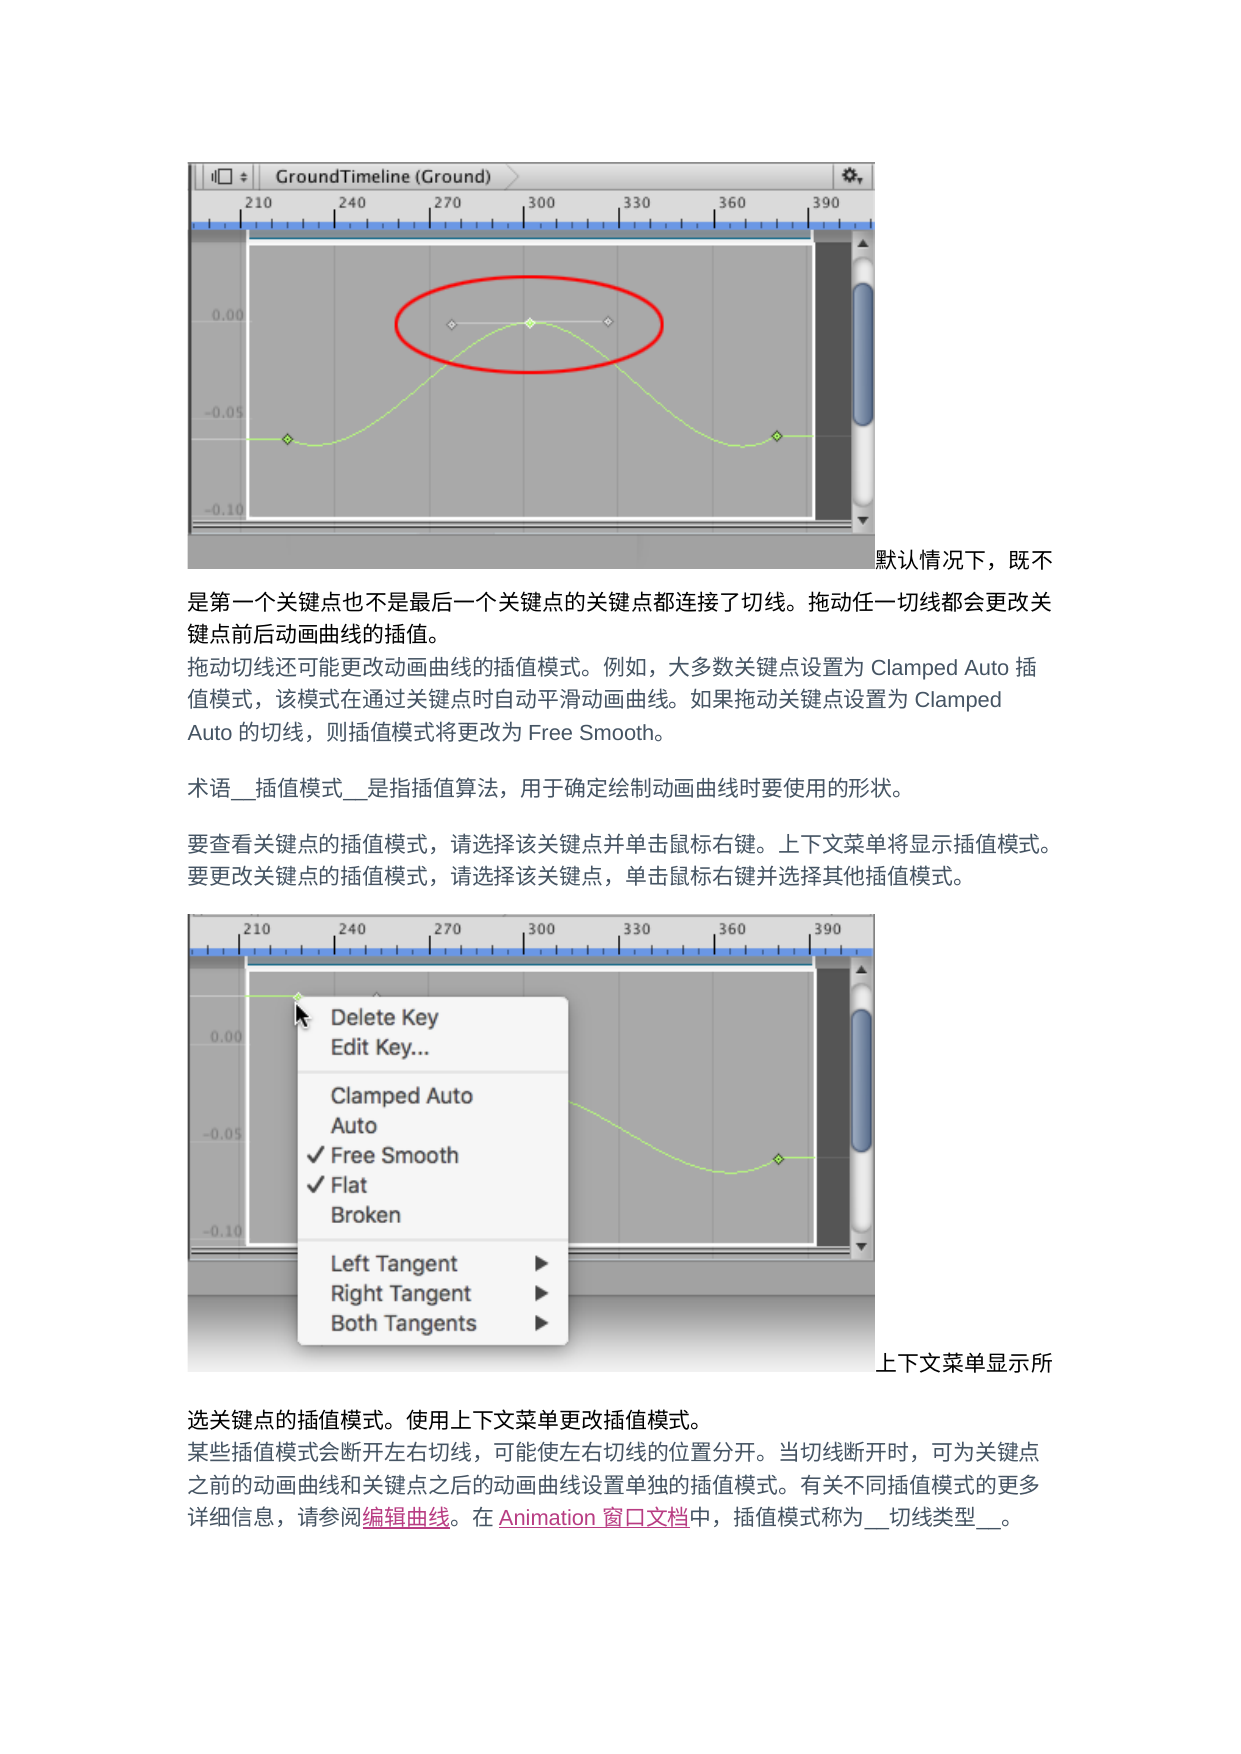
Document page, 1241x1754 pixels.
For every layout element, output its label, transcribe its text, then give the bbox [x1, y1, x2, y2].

text 拖动切线还可能更改动画曲线的插值模式。例如，大多数关键点设置为 Clamped Auto 插值模式，该模式在通过关键点时自动平滑动画曲线。如果拖动关键点设置为 Clamped Auto 的切线，则插值模式将更改为 Free Smooth。 [187, 649, 1053, 747]
text 要查看关键点的插值模式，请选择该关键点并单击鼠标右键。上下文菜单将显示插值模式。要更改关键点的插值模式，请选择该关键点，单击鼠标右键并选择其他插值模式。 [187, 826, 1053, 891]
picture [187, 914, 875, 1372]
text 术语__插值模式__是指插值算法，用于确定绘制动画曲线时要使用的形状。 [187, 770, 1053, 803]
text 某些插值模式会断开左右切线，可能使左右切线的位置分开。当切线断开时，可为关键点之前的动画曲线和关键点之后的动画曲线设置单独的插值模式。有关不同插值模式的更多详细信息，请参阅编辑曲线。在 Animation 窗口文档中，插值模式称为__切线类型__。 [187, 1435, 1053, 1532]
picture [187, 162, 875, 569]
